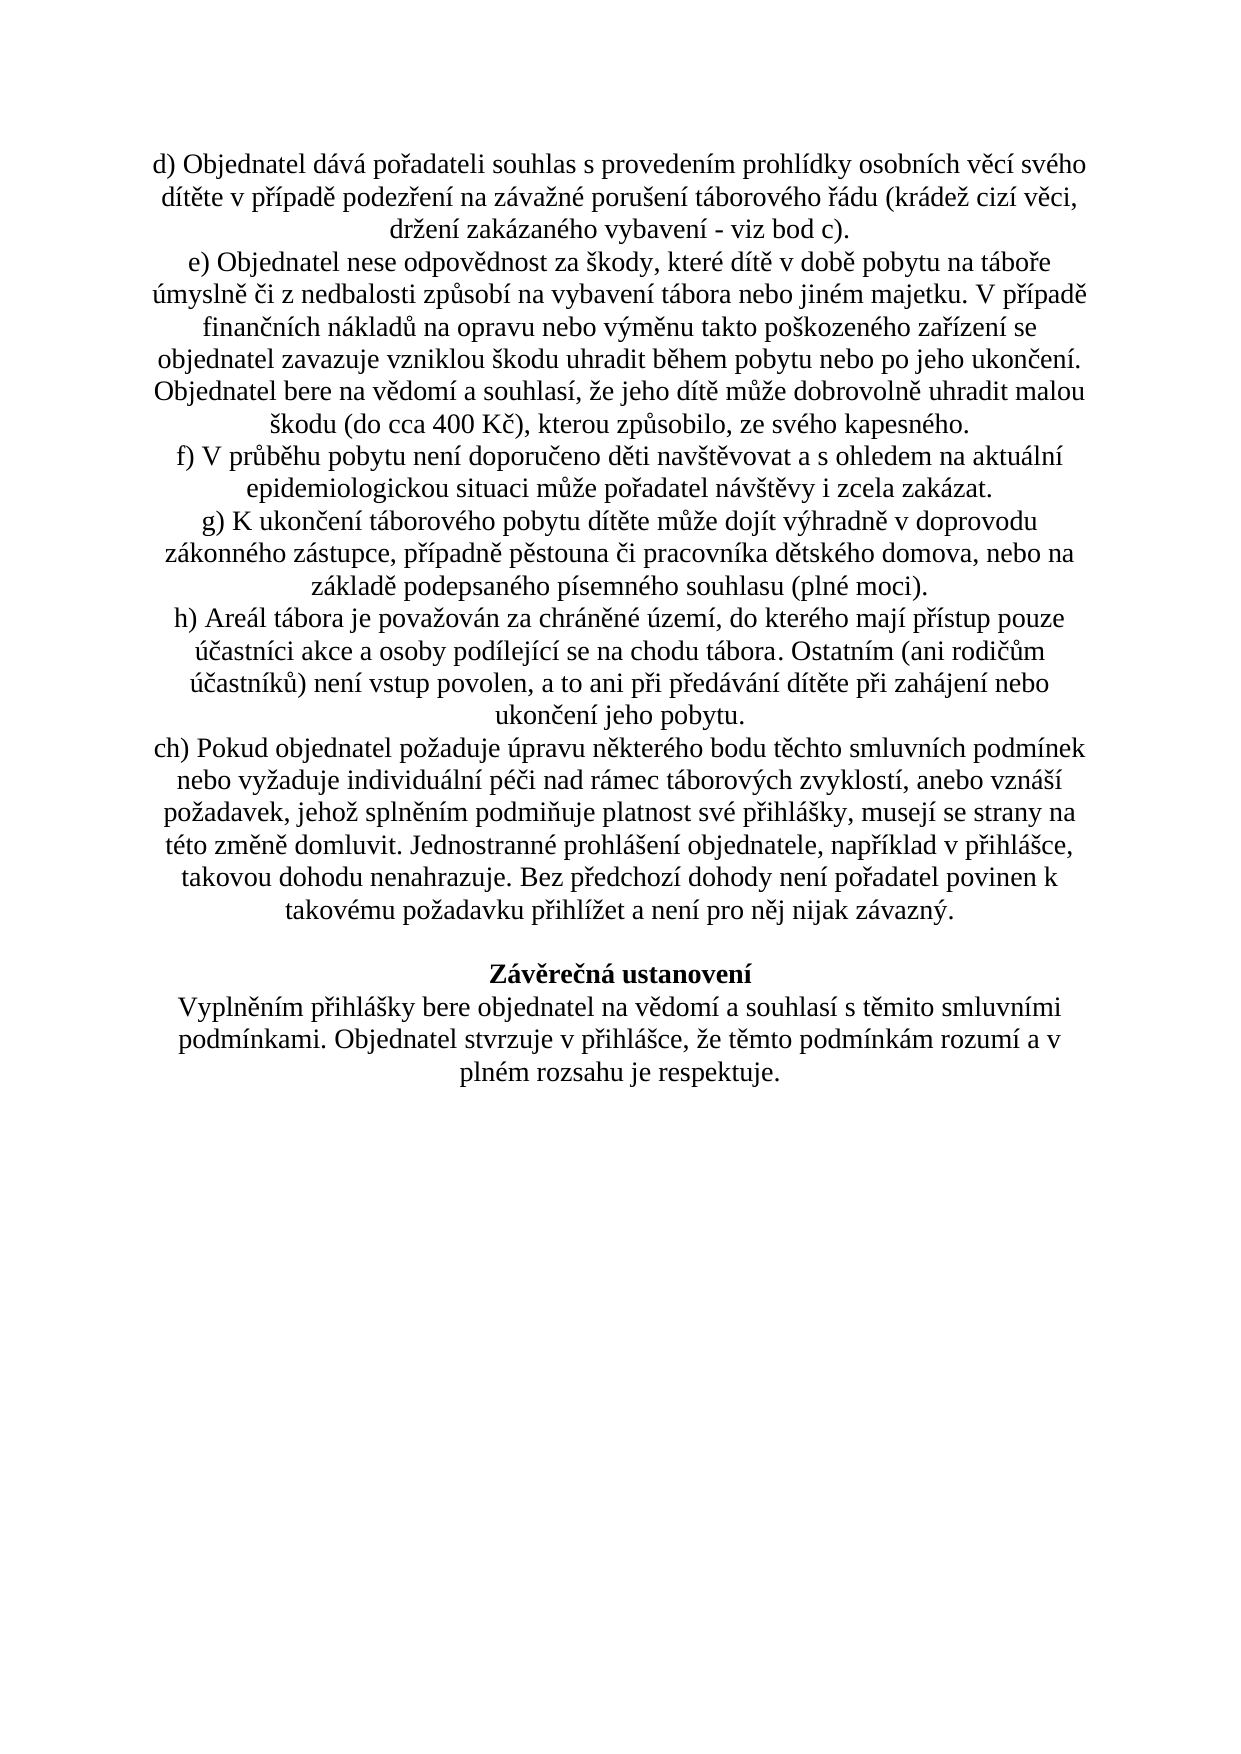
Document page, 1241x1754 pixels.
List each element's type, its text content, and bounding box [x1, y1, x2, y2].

text g) K ukončení táborového pobytu dítěte může dojít výhradně v doprovodu zákonného zástupce, případně pěstouna či pracovníka dětského domova, nebo na základě podepsaného písemného souhlasu (plné moci). [148, 504, 1093, 601]
text d) Objednatel dává pořadateli souhlas s provedením prohlídky osobních věcí svého dítěte v případě podezření na závažné porušení táborového řádu (krádež cizí věci, držení zakázaného vybavení - viz bod c). [148, 148, 1093, 245]
text ch) Pokud objednatel požaduje úpravu některého bodu těchto smluvních podmínek nebo vyžaduje individuální péči nad rámec táborových zvyklostí, anebo vznáší požadavek, jehož splněním podmiňuje platnost své přihlášky, musejí se strany na této změně domluvit. Jednostranné prohlášení objednatele, například v přihlášce, takovou dohodu nenahrazuje. Bez předchozí dohody není pořadatel povinen k takovému požadavku přihlížet a není pro něj nijak závazný. [148, 731, 1093, 925]
text f) V průběhu pobytu není doporučeno děti navštěvovat a s ohledem na aktuální epidemiologickou situaci může pořadatel návštěvy i zcela zakázat. [148, 439, 1093, 504]
text Vyplněním přihlášky bere objednatel na vědomí a souhlasí s těmito smluvními podmínkami. Objednatel stvrzuje v přihlášce, že těmto podmínkám rozumí a v plném rozsahu je respektuje. [148, 990, 1093, 1087]
text Závěrečná ustanovení [148, 957, 1093, 990]
text e) Objednatel nese odpovědnost za škody, které dítě v době pobytu na táboře úmyslně či z nedbalosti způsobí na vybavení tábora nebo jiném majetku. V případě finančních nákladů na opravu nebo výměnu takto poškozeného zařízení se objednatel zavazuje vzniklou škodu uhradit během pobytu nebo po jeho ukončení. Objednatel bere na vědomí a souhlasí, že jeho dítě může dobrovolně uhradit malou škodu (do cca 400 Kč), kterou způsobilo, ze svého kapesného. [148, 245, 1093, 439]
text h) Areál tábora je považován za chráněné území, do kterého mají přístup pouze účastníci akce a osoby podílející se na chodu tábora. Ostatním (ani rodičům účastníků) není vstup povolen, a to ani při předávání dítěte při zahájení nebo ukončení jeho pobytu. [148, 601, 1093, 731]
